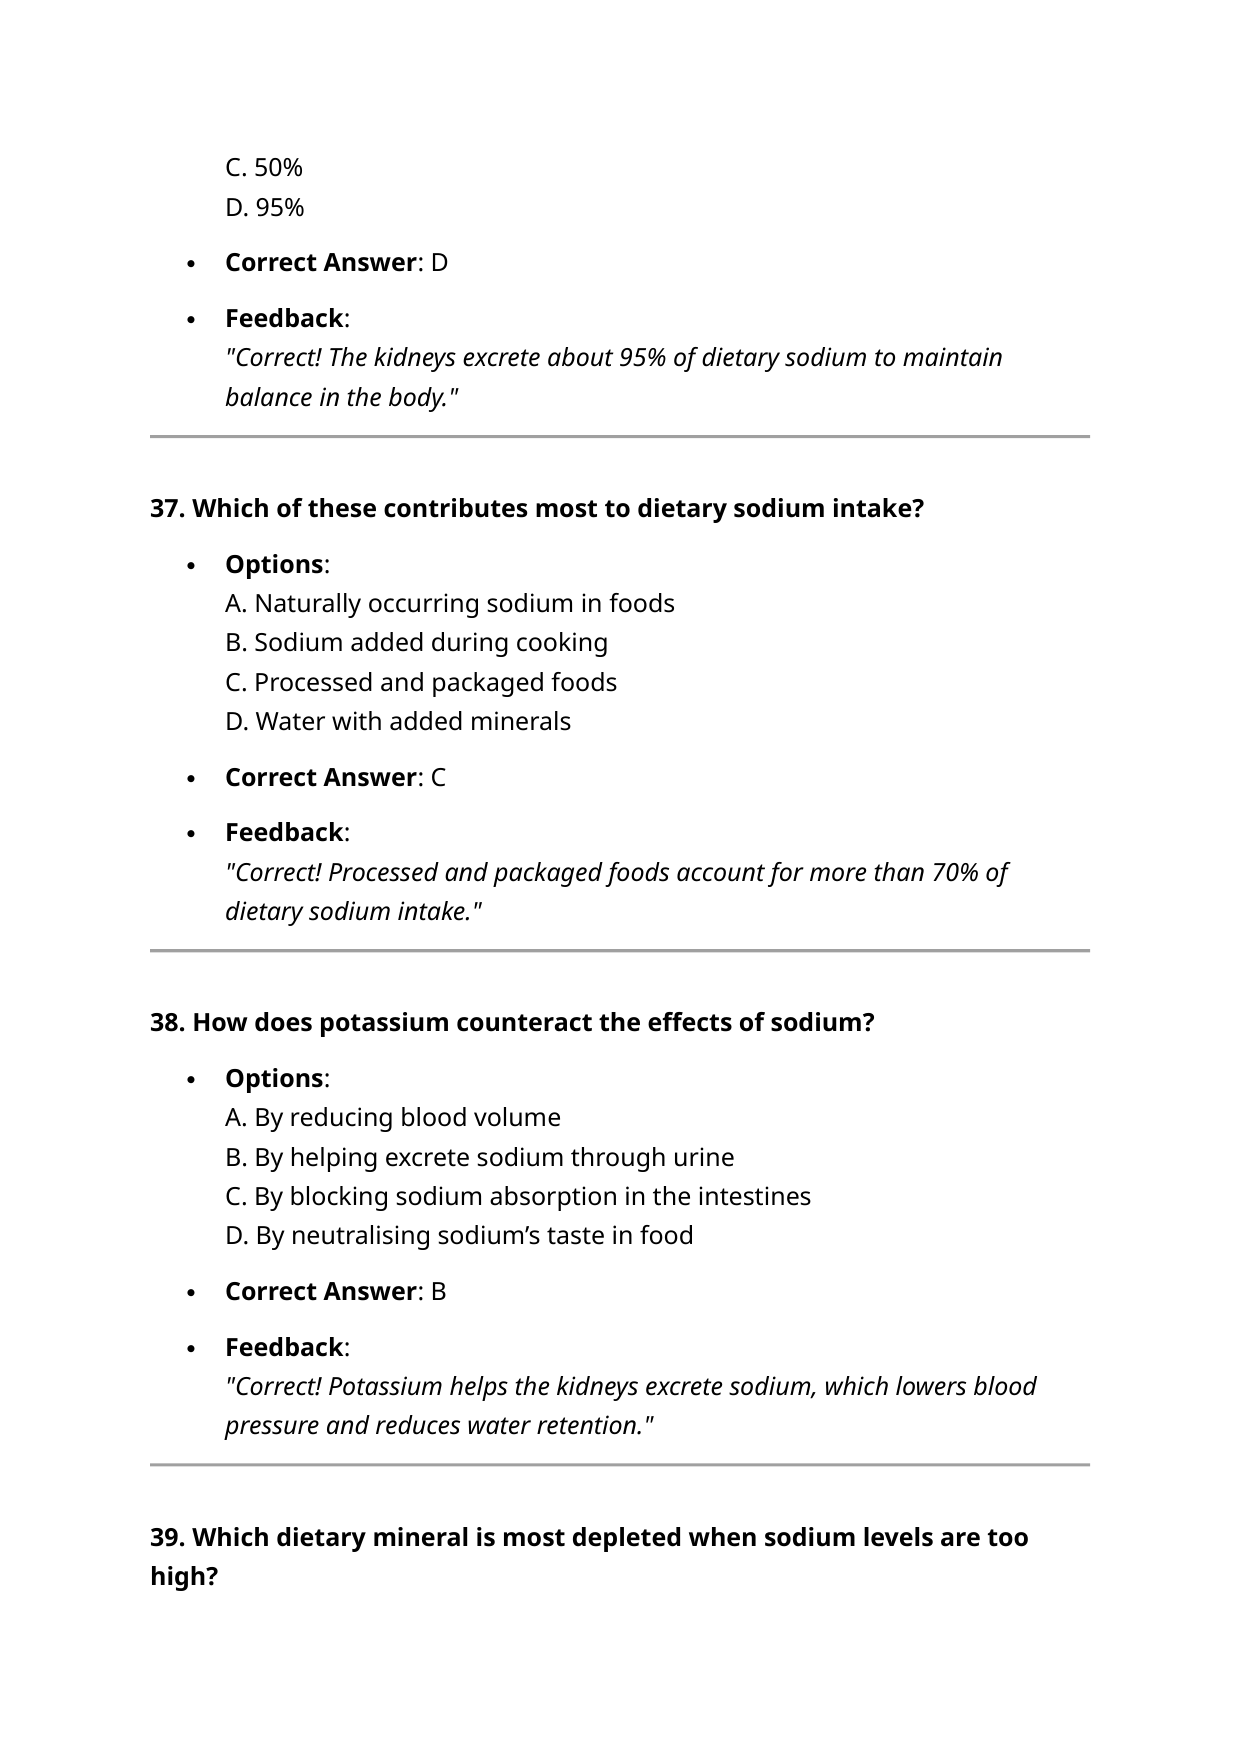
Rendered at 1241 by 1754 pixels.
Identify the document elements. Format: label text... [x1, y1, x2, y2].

text 39. Which dietary mineral is most depleted when sodium levels are too high? [150, 1519, 1090, 1592]
list Correct Answer: C [187, 759, 1090, 793]
list Feedback: "Correct! Potassium helps the kidneys excrete sodium, which lowers blood pressure and reduces water retention." [187, 1329, 1090, 1442]
list Options: A. Naturally occurring sodium in foods B. Sodium added during cooking C. Processed and packaged foods D. Water with added minerals [187, 547, 1090, 737]
text 37. Which of these contributes most to dietary sodium intake? [150, 491, 1090, 525]
text 38. How does potassium counteract the effects of sodium? [150, 1005, 1090, 1039]
list Options: A. By reducing blood volume B. By helping excrete sodium through urine C. By blocking sodium absorption in the intestines D. By neutralising sodium’s taste in food [187, 1061, 1090, 1252]
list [187, 150, 1090, 223]
list Correct Answer: D [187, 245, 1090, 279]
list Feedback: "Correct! Processed and packaged foods account for more than 70% of dietary sodium intake." [187, 815, 1090, 927]
list Correct Answer: B [187, 1273, 1090, 1307]
list Feedback: "Correct! The kidneys excrete about 95% of dietary sodium to maintain balance in the body." [187, 301, 1090, 413]
